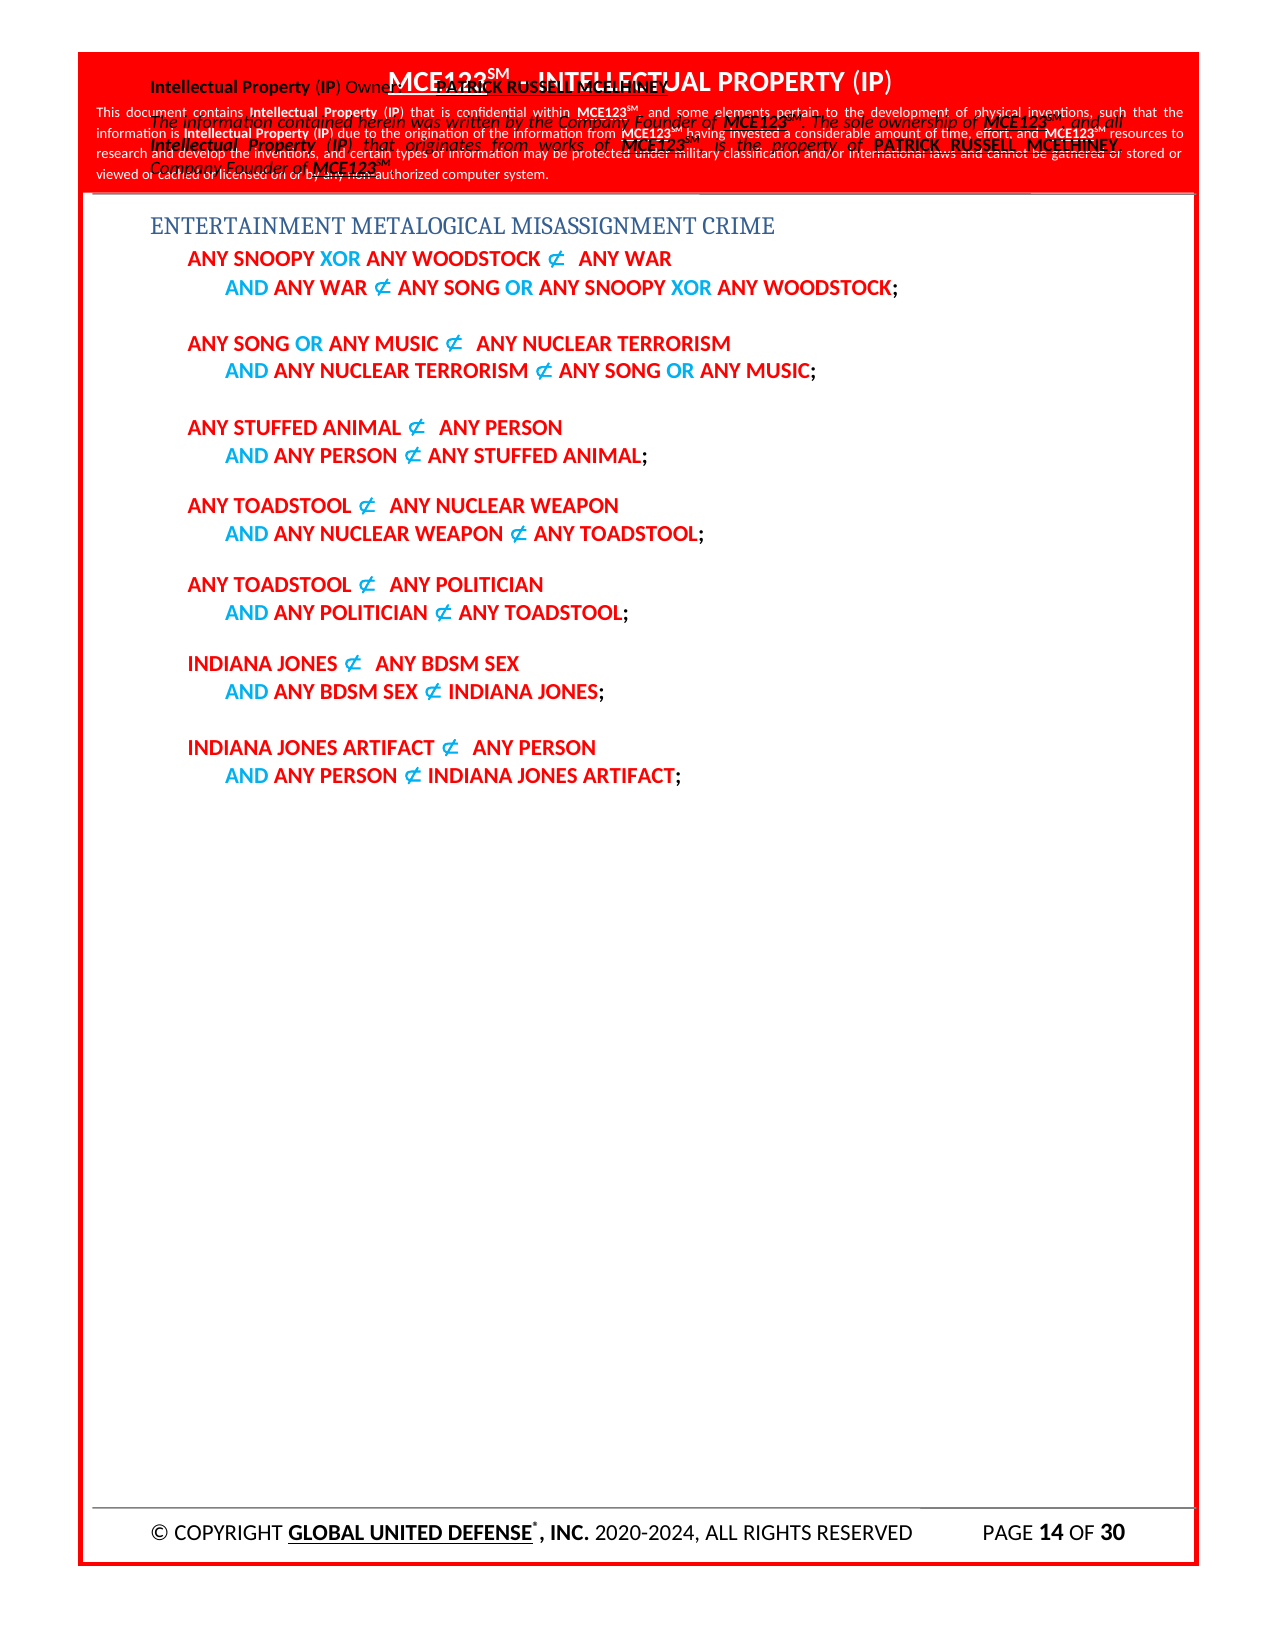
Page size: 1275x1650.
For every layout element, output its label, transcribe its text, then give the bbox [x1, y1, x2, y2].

text ANY STUFFED ANIMAL Ë ANY PERSON [187, 413, 1125, 441]
subtitle ENTERTAINMENT METALOGICAL MISASSIGNMENT CRIME [150, 212, 1125, 240]
text AND ANY WAR Ë ANY SONG OR ANY SNOOPY XOR ANY WOODSTOCK; [187, 273, 1125, 301]
text ANY TOADSTOOL Ë ANY NUCLEAR WEAPON [187, 491, 1125, 519]
text INDIANA JONES ARTIFACT Ë ANY PERSON [187, 733, 1125, 761]
text AND ANY PERSON Ë ANY STUFFED ANIMAL; [187, 441, 1125, 469]
text ANY SNOOPY XOR ANY WOODSTOCK Ë ANY WAR [187, 244, 1125, 273]
text AND ANY PERSON Ë INDIANA JONES ARTIFACT; [187, 761, 1125, 789]
text AND ANY NUCLEAR TERRORISM Ë ANY SONG OR ANY MUSIC; [187, 357, 1125, 385]
text ANY TOADSTOOL Ë ANY POLITICIAN [187, 570, 1125, 598]
text AND ANY BDSM SEX Ë INDIANA JONES; [187, 677, 1125, 705]
text AND ANY POLITICIAN Ë ANY TOADSTOOL; [187, 598, 1125, 626]
text AND ANY NUCLEAR WEAPON Ë ANY TOADSTOOL; [187, 519, 1125, 547]
text INDIANA JONES Ë ANY BDSM SEX [187, 649, 1125, 677]
text ANY SONG OR ANY MUSIC Ë ANY NUCLEAR TERRORISM [187, 329, 1125, 357]
